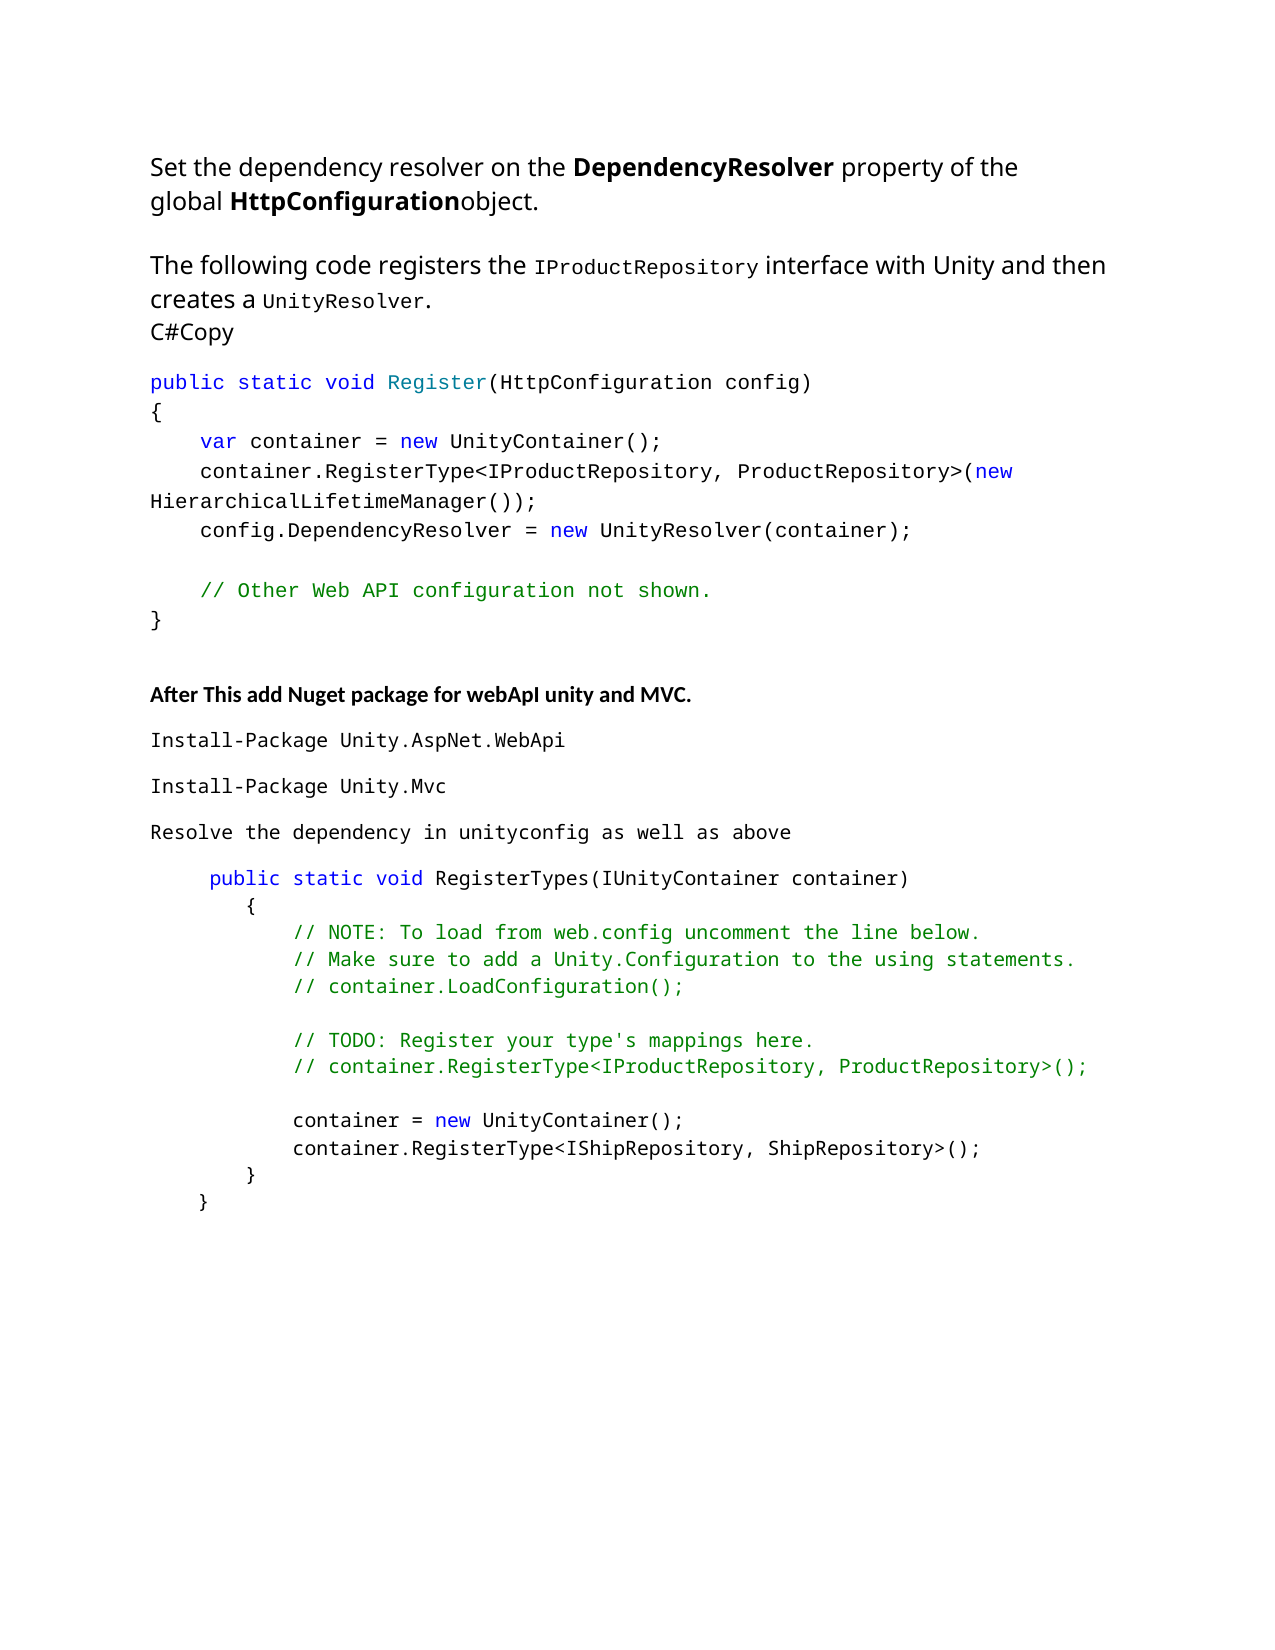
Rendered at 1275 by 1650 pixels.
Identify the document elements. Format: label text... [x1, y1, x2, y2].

text Install-Package Unity.AspNet.WebApi [150, 727, 1125, 754]
text C#Copy [150, 315, 1125, 347]
text // container.LoadConfiguration(); [150, 972, 1125, 999]
text // TODO: Register your type's mappings here. [150, 1026, 1125, 1053]
text config.DependencyResolver = new UnityResolver(container); [150, 514, 1125, 544]
text After This add Nuget package for webApI unity and MVC. [150, 680, 1125, 708]
text Resolve the dependency in unityconfig as well as above [150, 818, 1125, 845]
text } [150, 1188, 1125, 1215]
text { [150, 396, 1125, 425]
text container = new UnityContainer(); [150, 1107, 1125, 1134]
text { [150, 891, 1125, 918]
text var container = new UnityContainer(); [150, 425, 1125, 455]
text container.RegisterType<IProductRepository, ProductRepository>(new HierarchicalLifetimeManager()); [150, 455, 1125, 514]
text // Other Web API configuration not shown. [150, 574, 1125, 603]
text public static void RegisterTypes(IUnityContainer container) [150, 864, 1125, 891]
text public static void Register(HttpConfiguration config) [150, 366, 1125, 396]
text // NOTE: To load from web.config uncomment the line below. [150, 918, 1125, 945]
text // container.RegisterType<IProductRepository, ProductRepository>(); [150, 1053, 1125, 1080]
text // Make sure to add a Unity.Configuration to the using statements. [150, 945, 1125, 972]
text container.RegisterType<IShipRepository, ShipRepository>(); [150, 1134, 1125, 1161]
text Set the dependency resolver on the DependencyResolver property of the global HttpConfigurationobject. [150, 150, 1125, 218]
text } [150, 603, 1125, 633]
text The following code registers the IProductRepository interface with Unity and then creates a UnityResolver. [150, 247, 1125, 315]
text } [150, 1161, 1125, 1188]
text Install-Package Unity.Mvc [150, 772, 1125, 799]
